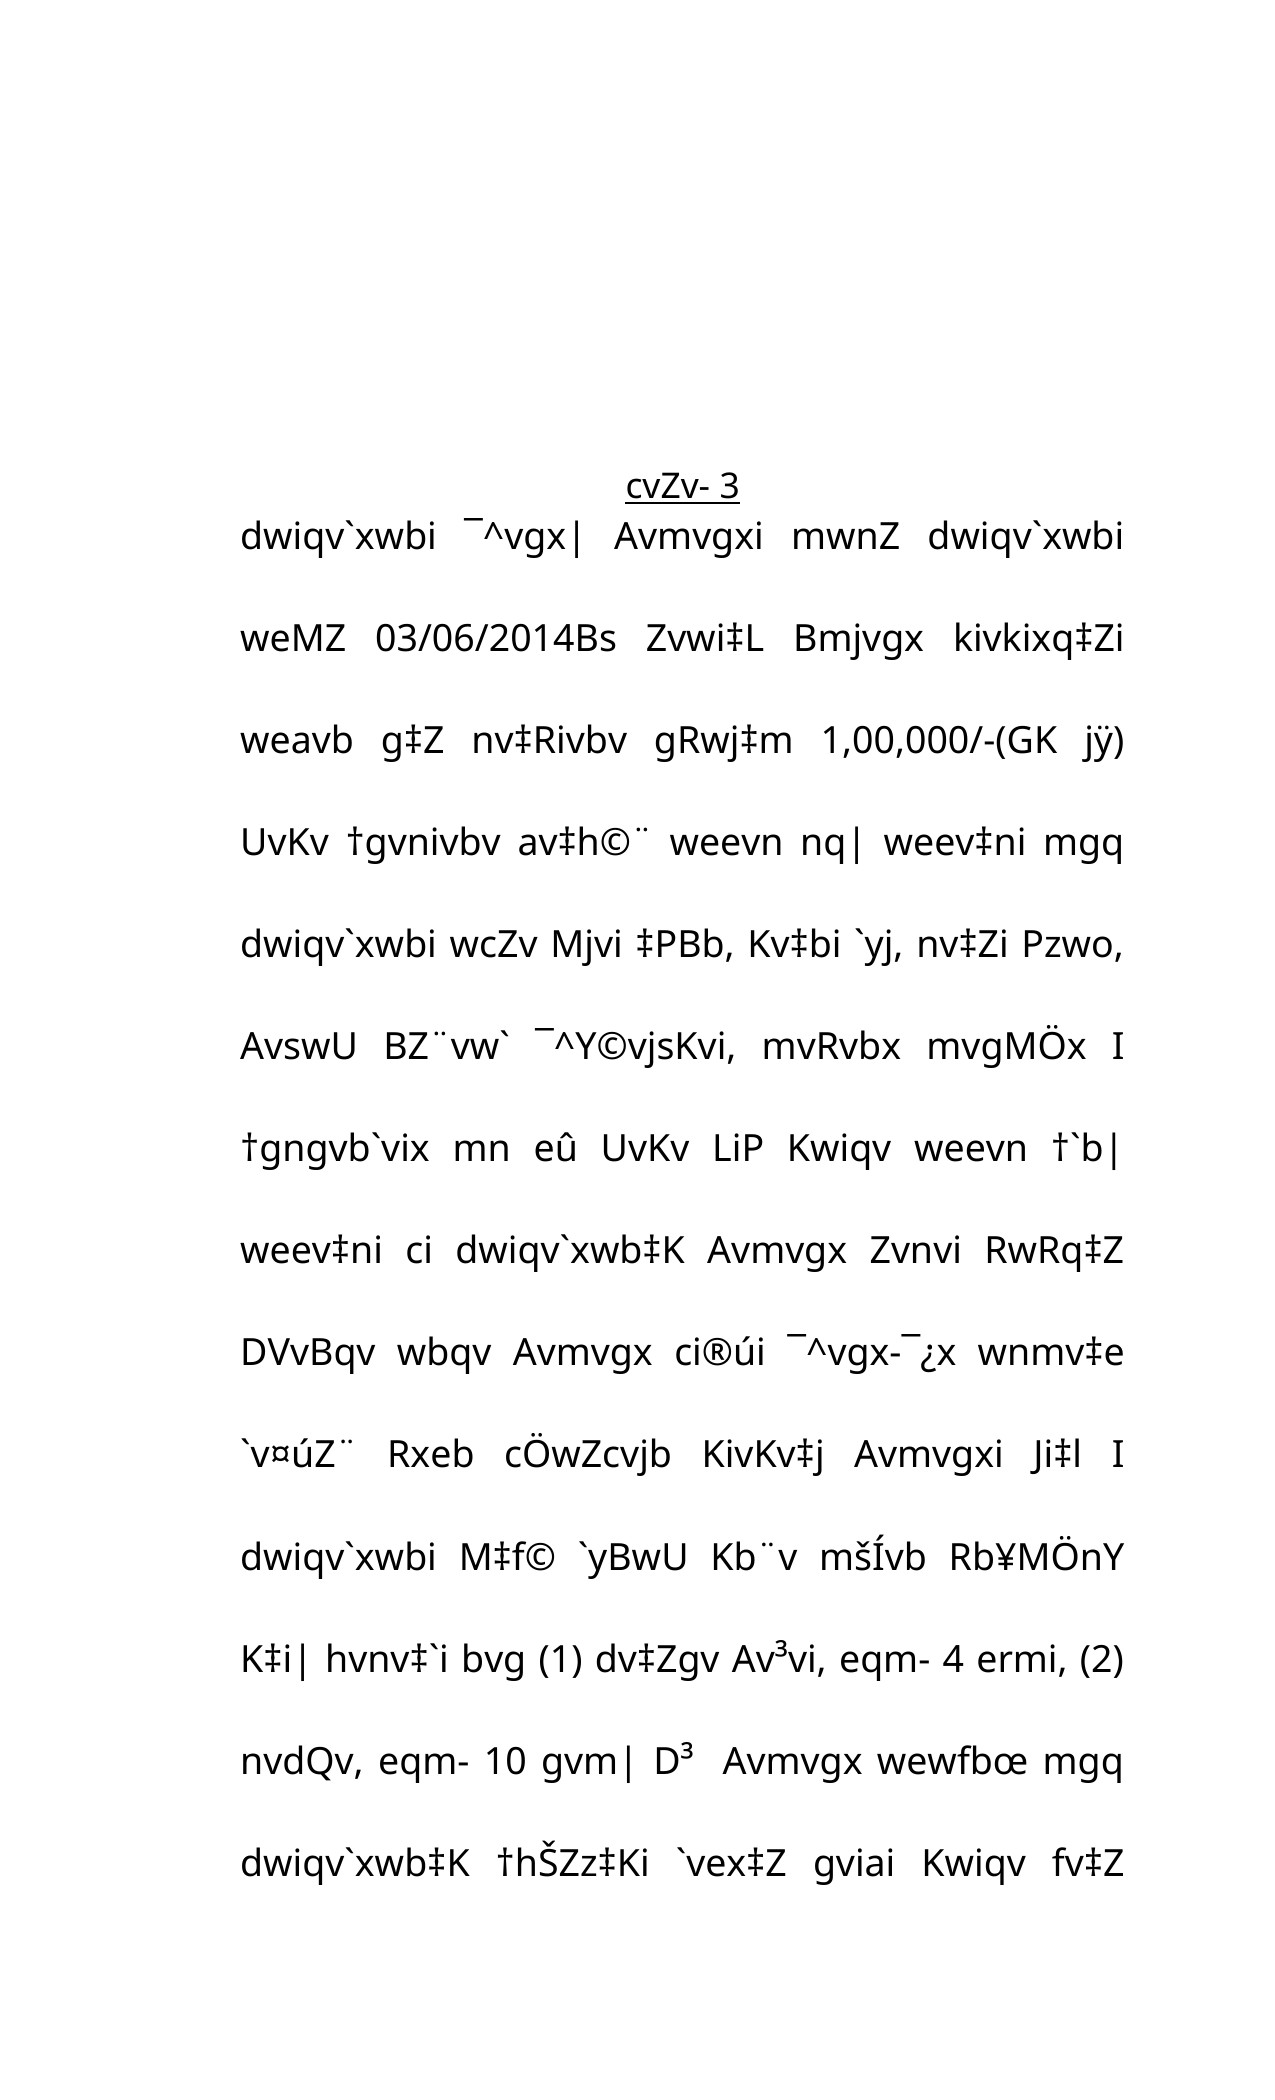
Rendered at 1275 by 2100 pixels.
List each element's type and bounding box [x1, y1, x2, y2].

text [240, 509, 1125, 1887]
